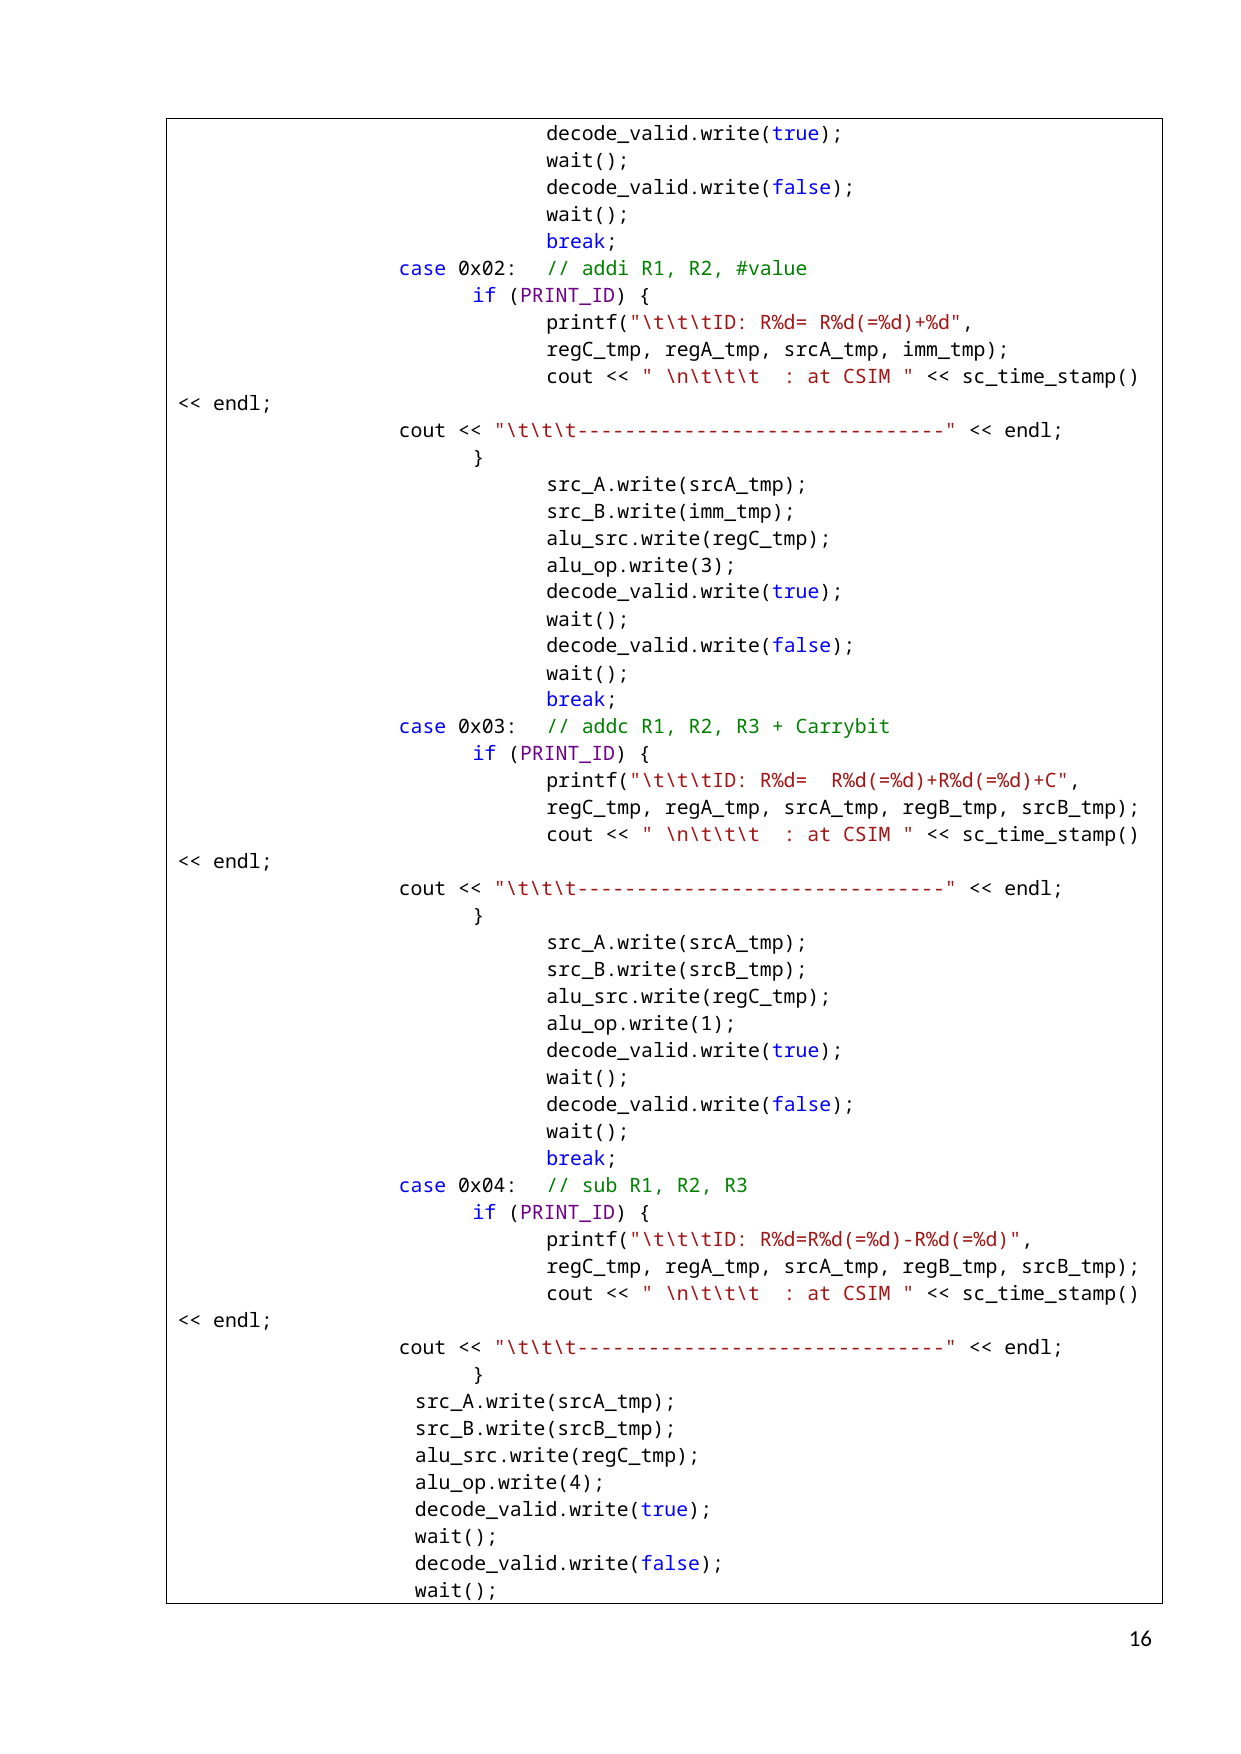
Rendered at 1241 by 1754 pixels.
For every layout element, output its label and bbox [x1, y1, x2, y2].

table_header [167, 119, 1162, 1603]
